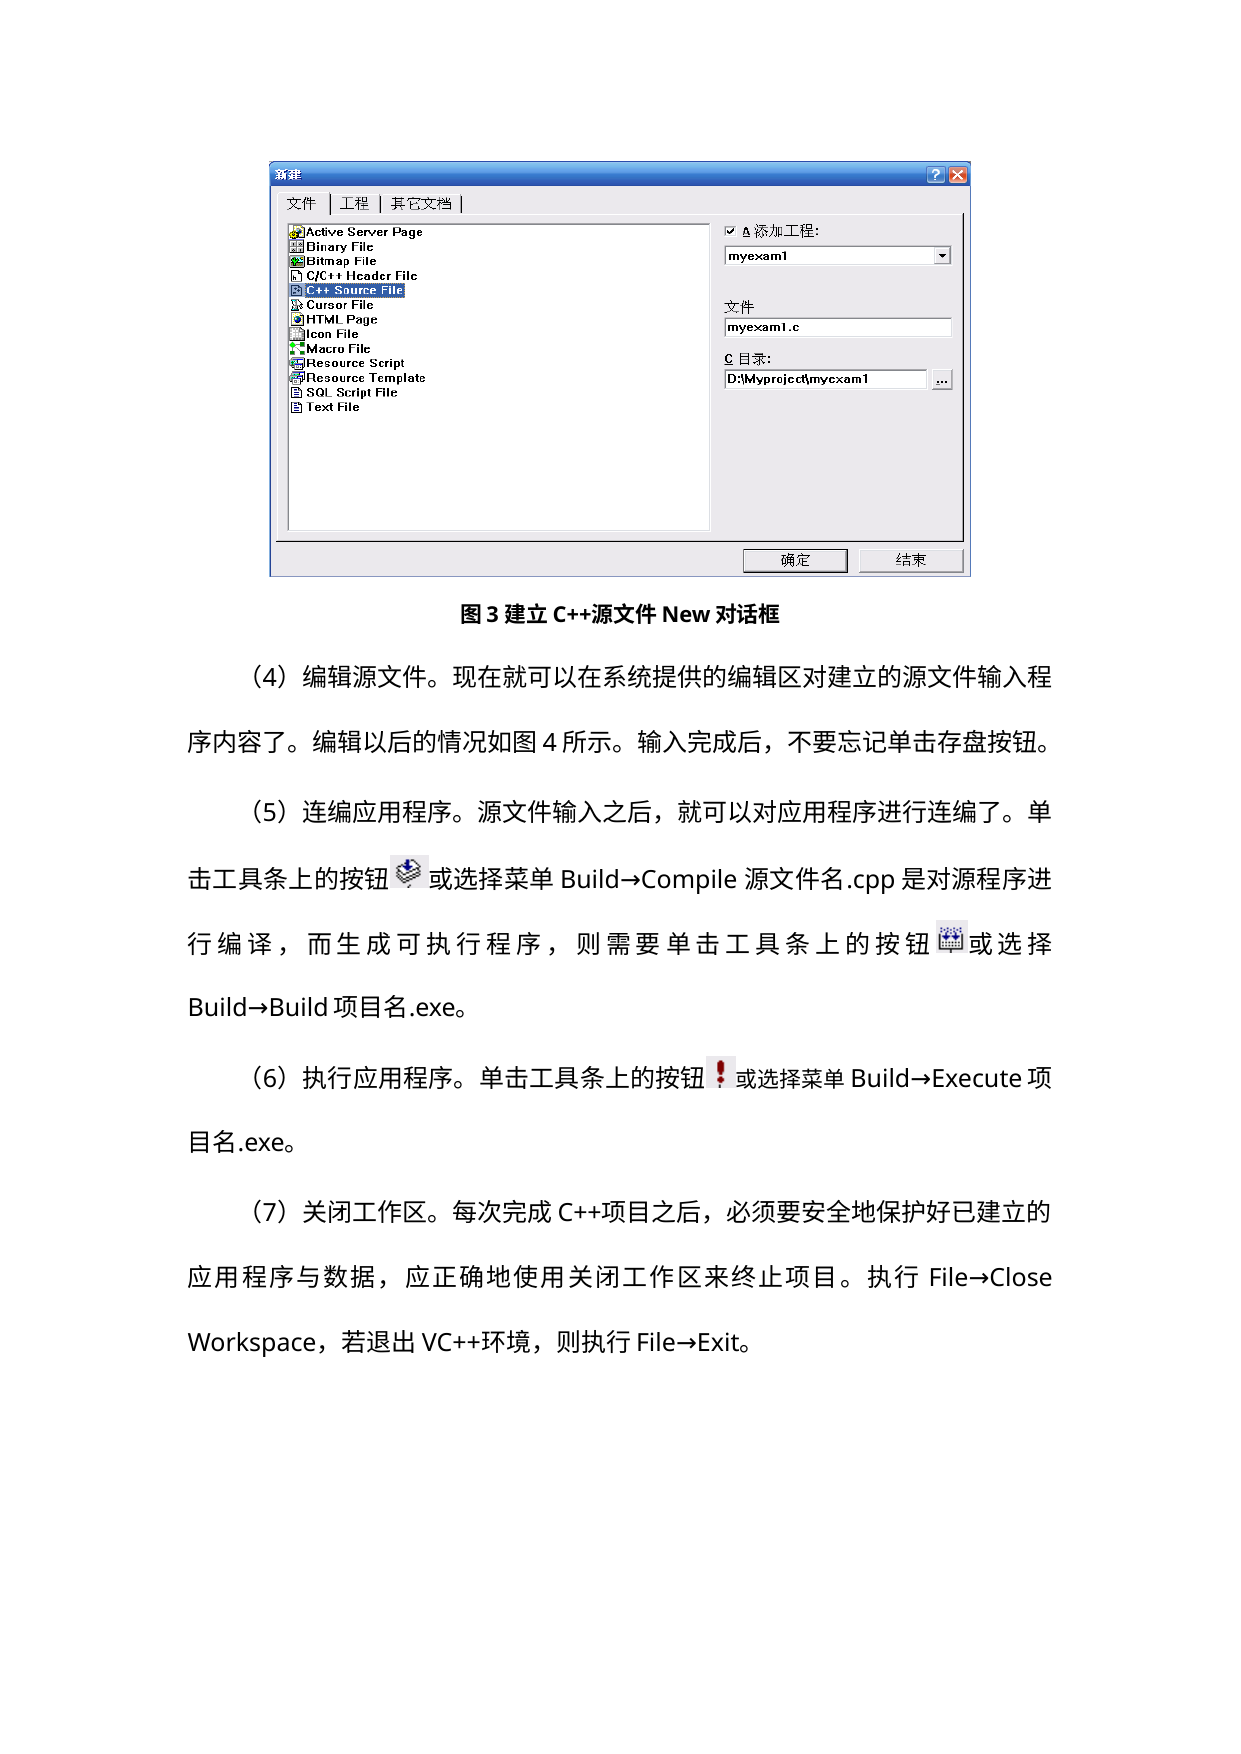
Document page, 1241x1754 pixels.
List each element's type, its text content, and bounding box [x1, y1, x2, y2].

text （7）关闭工作区。每次完成C++项目之后，必须要安全地保护好已建立的应用程序与数据，应正确地使用关闭工作区来终止项目。执行File→Close Workspace，若退出VC++环境，则执行File→Exit。 [187, 1178, 1053, 1373]
text （5）连编应用程序。源文件输入之后，就可以对应用程序进行连编了。单击工具条上的按钮或选择菜单Build→Compile 源文件名.cpp是对源程序进行编译，而生成可执行程序，则需要单击工具条上的按钮或选择Build→Build项目名.exe。 [187, 778, 1053, 1038]
picture [706, 1056, 736, 1088]
text （4）编辑源文件。现在就可以在系统提供的编辑区对建立的源文件输入程序内容了。编辑以后的情况如图4所示。输入完成后，不要忘记单击存盘按钮。 [187, 643, 1053, 773]
picture [390, 855, 429, 888]
picture [269, 161, 971, 577]
text （6）执行应用程序。单击工具条上的按钮或选择菜单Build→Execute项目名.exe。 [187, 1043, 1053, 1173]
picture [936, 920, 968, 953]
text 图3 建立C++源文件New对话框 [187, 597, 1053, 629]
